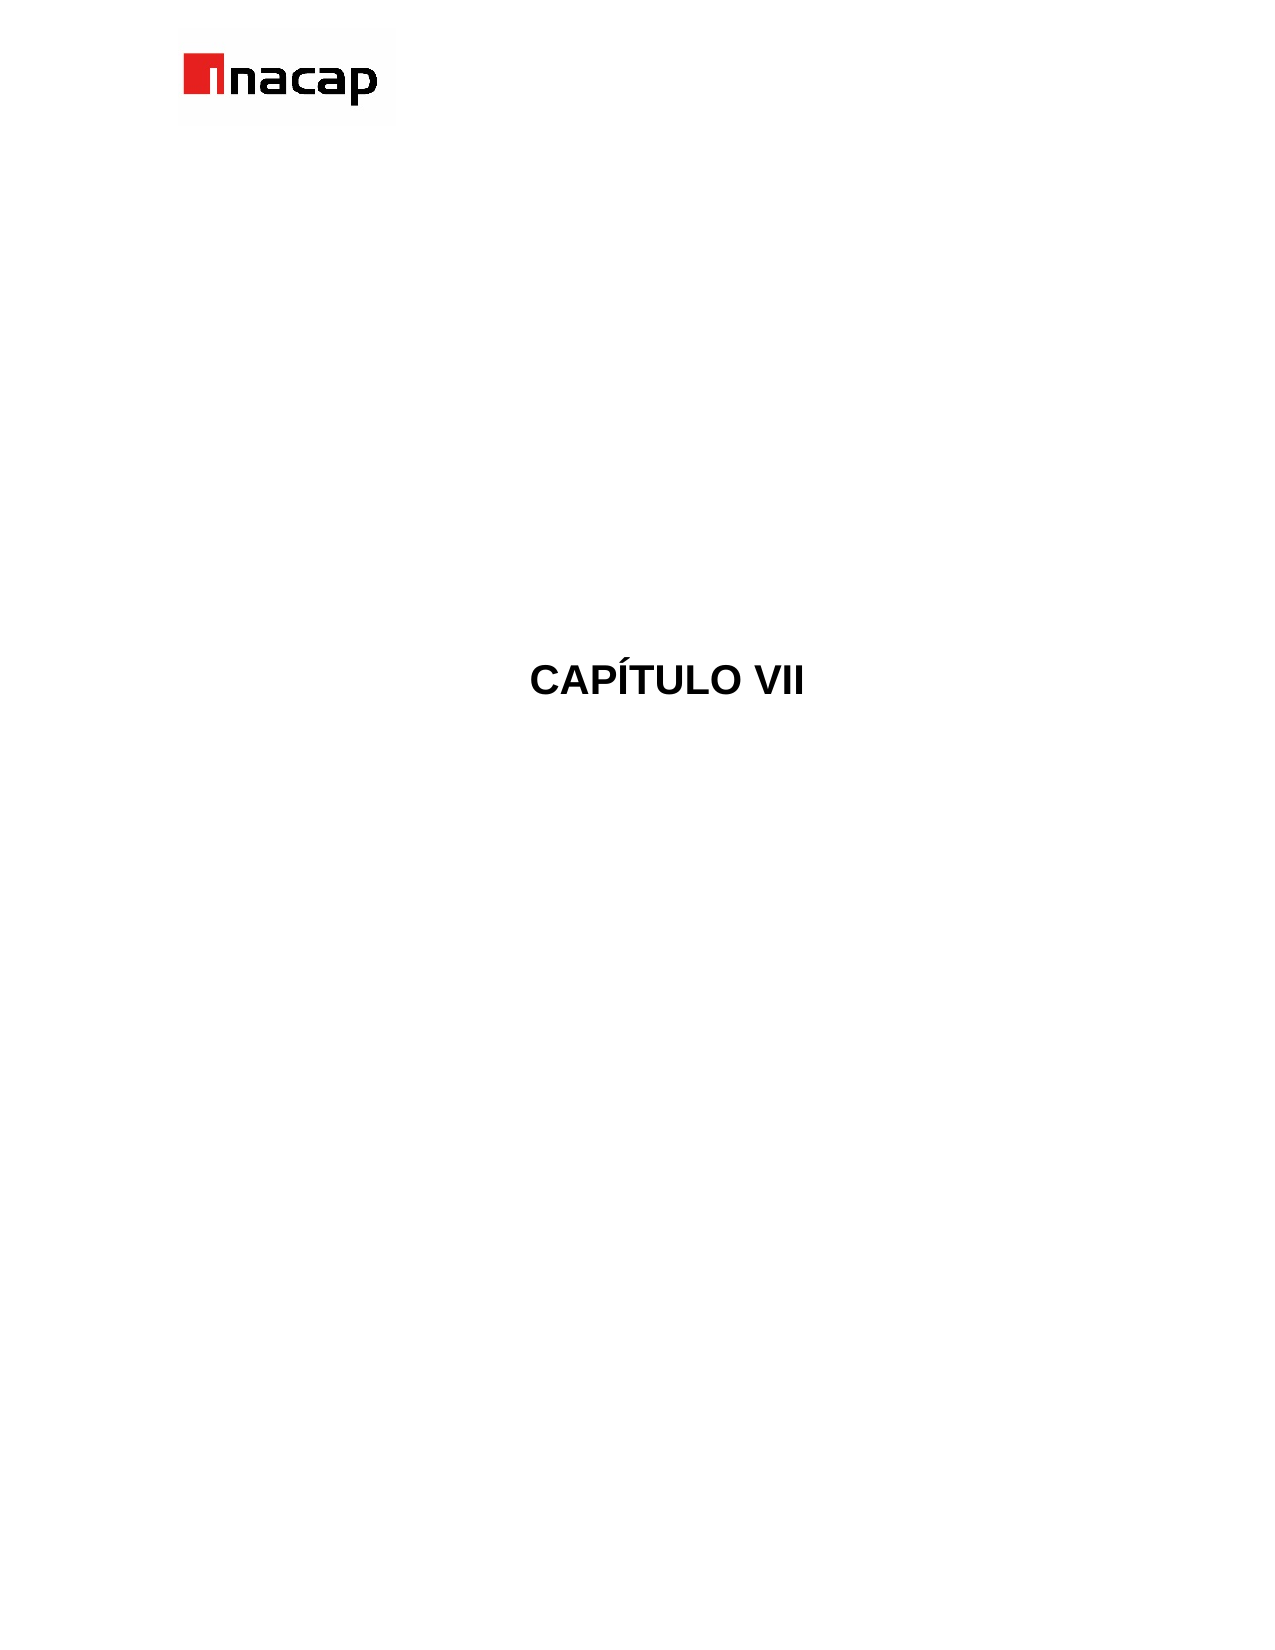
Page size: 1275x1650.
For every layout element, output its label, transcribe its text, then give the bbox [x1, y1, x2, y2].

picture [177, 28, 400, 130]
text CAPÍTULO VII [177, 656, 1157, 703]
